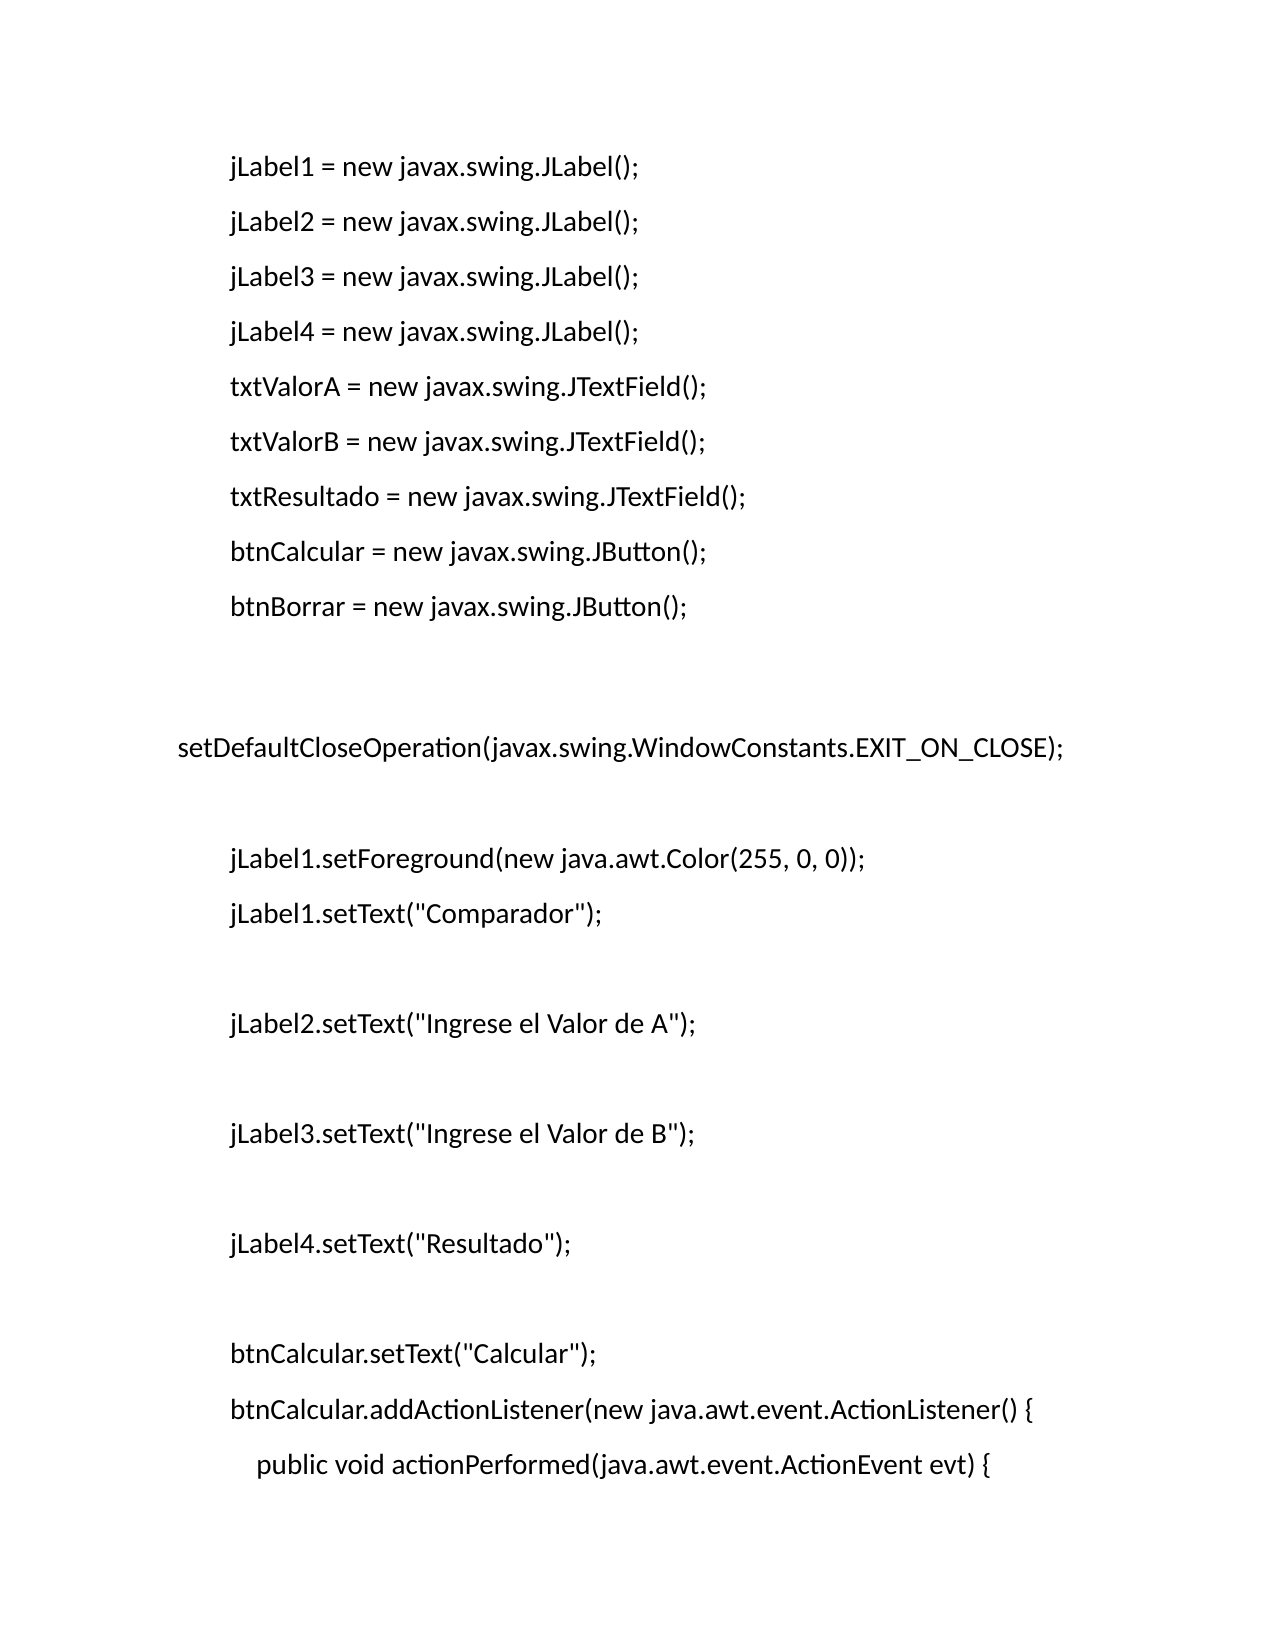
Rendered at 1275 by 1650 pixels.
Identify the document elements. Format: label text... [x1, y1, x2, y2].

text jLabel3.setText("Ingrese el Valor de B"); [177, 1115, 1098, 1151]
text jLabel2 = new javax.swing.JLabel(); [177, 203, 1098, 238]
text txtValorA = new javax.swing.JTextField(); [177, 368, 1098, 404]
text jLabel4.setText("Resultado"); [177, 1225, 1098, 1261]
text jLabel1.setText("Comparador"); [177, 895, 1098, 930]
text jLabel3 = new javax.swing.JLabel(); [177, 258, 1098, 293]
text jLabel1 = new javax.swing.JLabel(); [177, 148, 1098, 183]
text btnCalcular.addActionListener(new java.awt.event.ActionListener() { [177, 1391, 1098, 1426]
text btnCalcular = new javax.swing.JButton(); [177, 533, 1098, 569]
text jLabel2.setText("Ingrese el Valor de A"); [177, 1005, 1098, 1041]
text jLabel4 = new javax.swing.JLabel(); [177, 313, 1098, 348]
text jLabel1.setForeground(new java.awt.Color(255, 0, 0)); [177, 840, 1098, 875]
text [177, 1446, 1098, 1481]
text txtResultado = new javax.swing.JTextField(); [177, 478, 1098, 514]
text setDefaultCloseOperation(javax.swing.WindowConstants.EXIT_ON_CLOSE); [177, 699, 1098, 765]
text btnCalcular.setText("Calcular"); [177, 1336, 1098, 1371]
text btnBorrar = new javax.swing.JButton(); [177, 588, 1098, 624]
text txtValorB = new javax.swing.JTextField(); [177, 423, 1098, 459]
